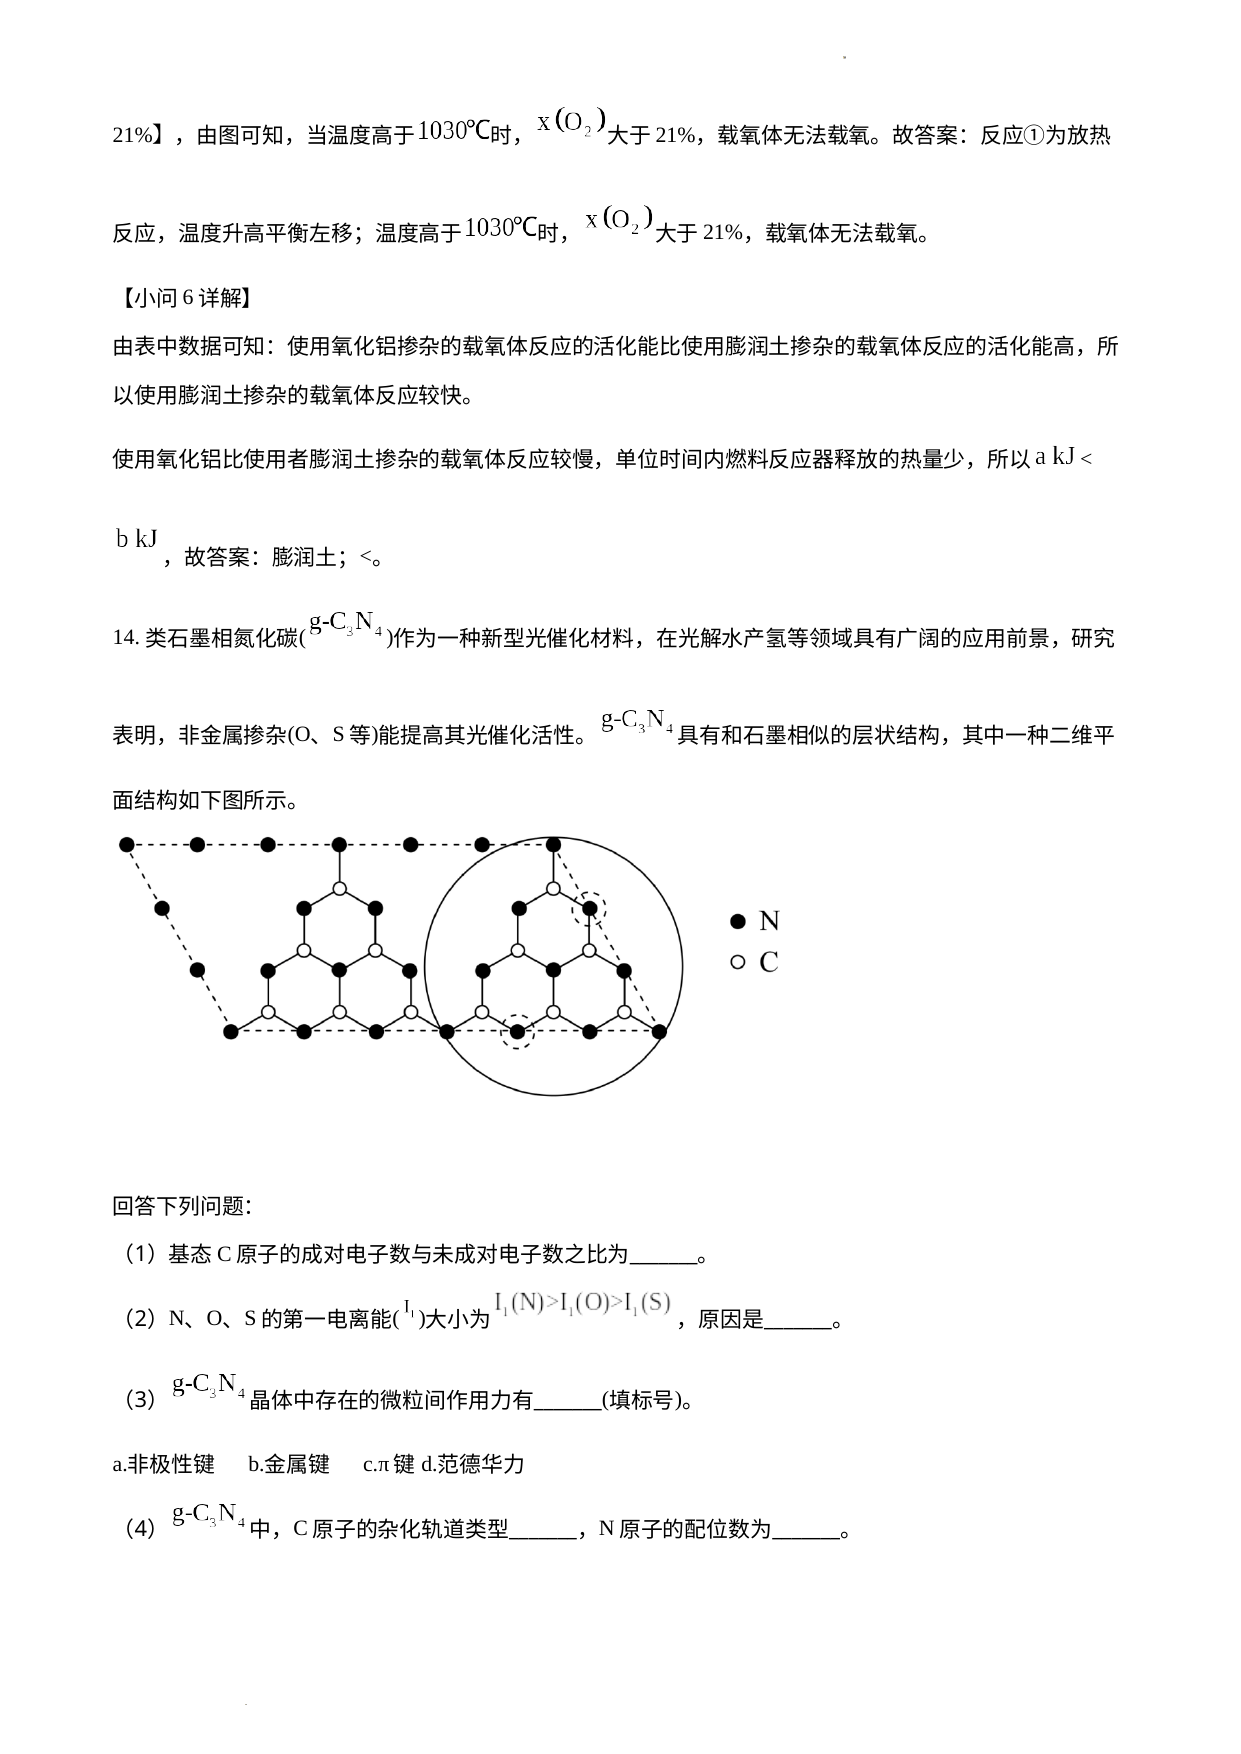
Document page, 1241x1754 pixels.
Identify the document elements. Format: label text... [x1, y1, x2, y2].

text （2）N、O、S的第一电离能()大小为，原因是_______。 [112, 1285, 1128, 1350]
text 使用氧化铝比使用者膨润土掺杂的载氧体反应较慢，单位时间内燃料反应器释放的热量少，所以<，故答案：膨润土；<。 [112, 426, 1128, 588]
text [112, 102, 1128, 264]
text 回答下列问题： [112, 1188, 1128, 1221]
text 【小问6详解】 [112, 280, 1128, 313]
text 14. 类石墨相氮化碳()作为一种新型光催化材料，在光解水产氢等领域具有广阔的应用前景，研究表明，非金属掺杂(O、S等)能提高其光催化活性。具有和石墨相似的层状结构，其中一种二维平面结构如下图所示。 [112, 604, 1128, 815]
text （4）中，C原子的杂化轨道类型_______，N原子的配位数为_______。 [112, 1495, 1128, 1560]
text 由表中数据可知：使用氧化铝掺杂的载氧体反应的活化能比使用膨润土掺杂的载氧体反应的活化能高，所以使用膨润土掺杂的载氧体反应较快。 [112, 328, 1128, 410]
text a.非极性键 b.金属键 c.π键 d.范德华力 [112, 1447, 1128, 1479]
picture [112, 831, 786, 1102]
text （3）晶体中存在的微粒间作用力有_______(填标号)。 [112, 1366, 1128, 1431]
text （1）基态C原子的成对电子数与未成对电子数之比为_______。 [112, 1237, 1128, 1269]
